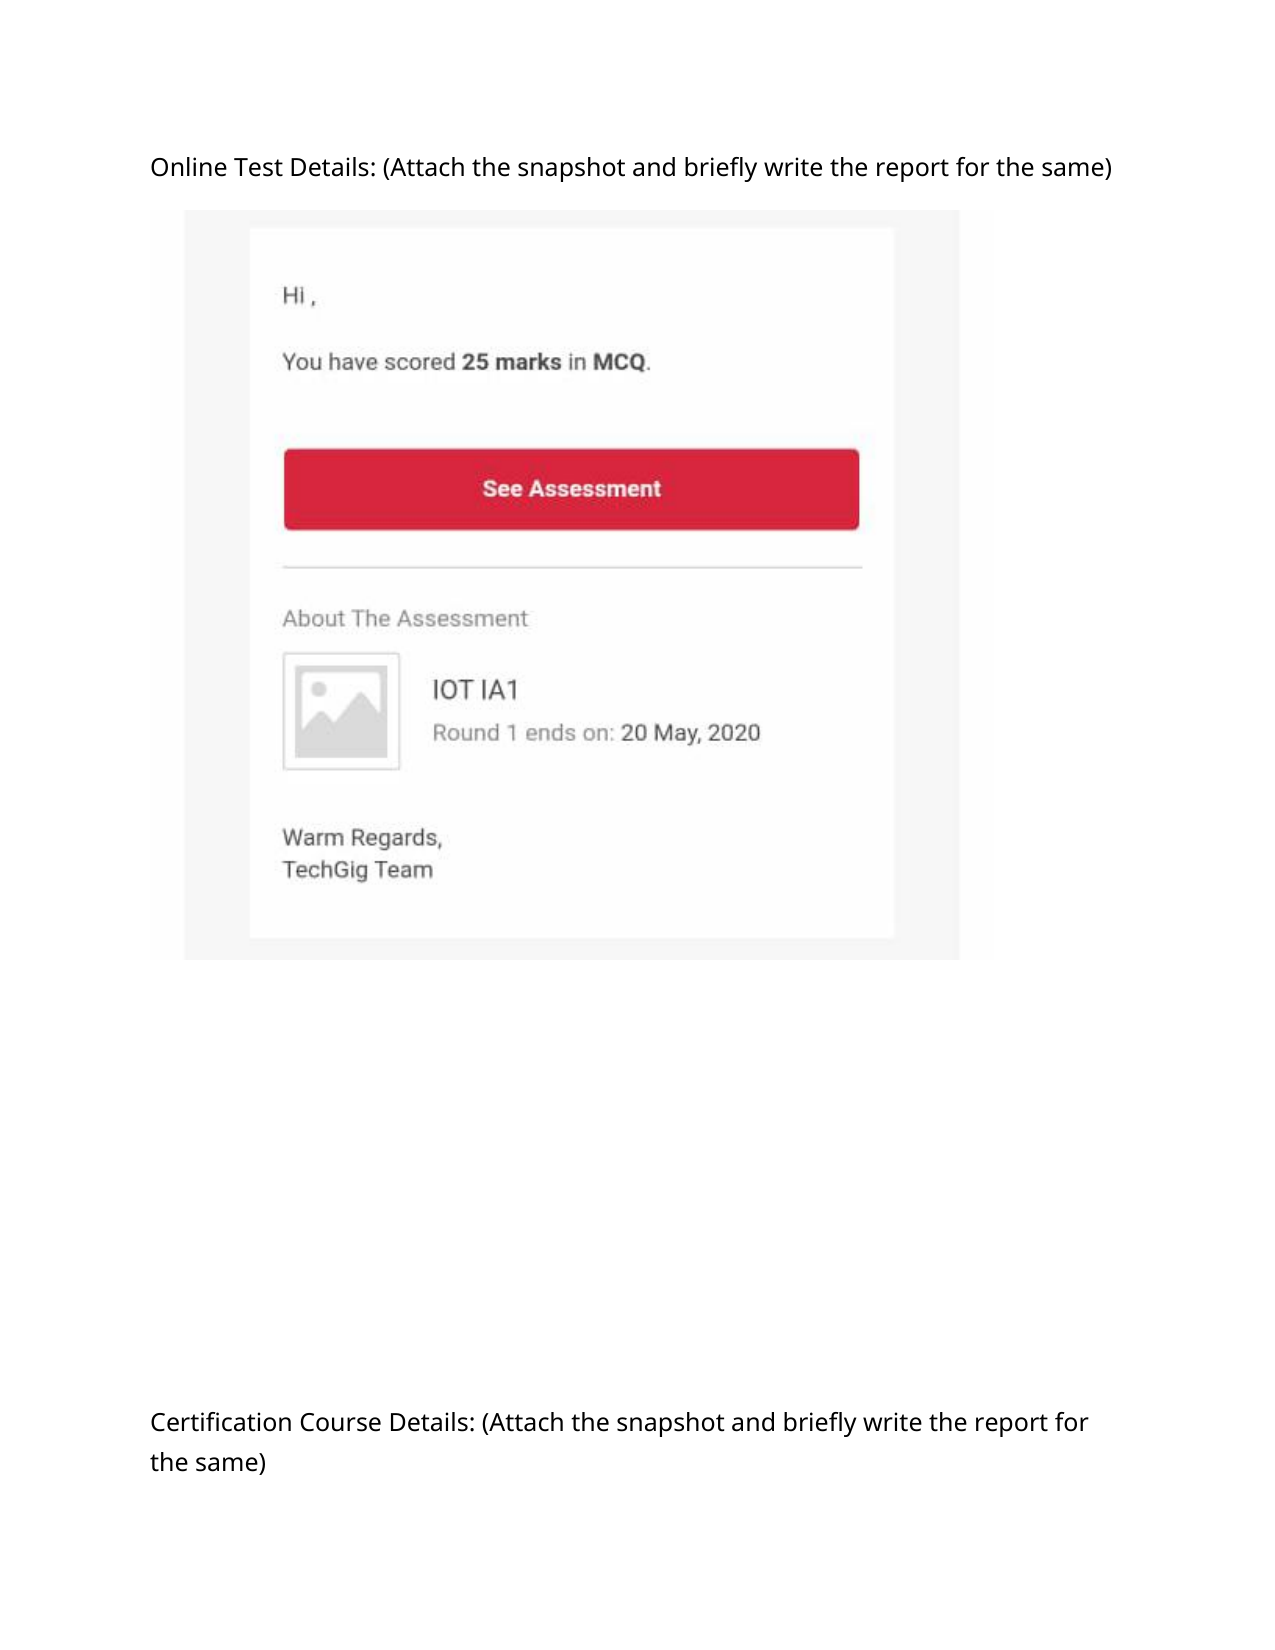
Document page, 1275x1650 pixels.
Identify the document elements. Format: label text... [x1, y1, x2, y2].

text Online Test Details: (Attach the snapshot and briefly write the report for the same) [150, 150, 1125, 184]
picture [150, 210, 994, 960]
text Certification Course Details: (Attach the snapshot and briefly write the report for the same) [150, 1405, 1125, 1478]
